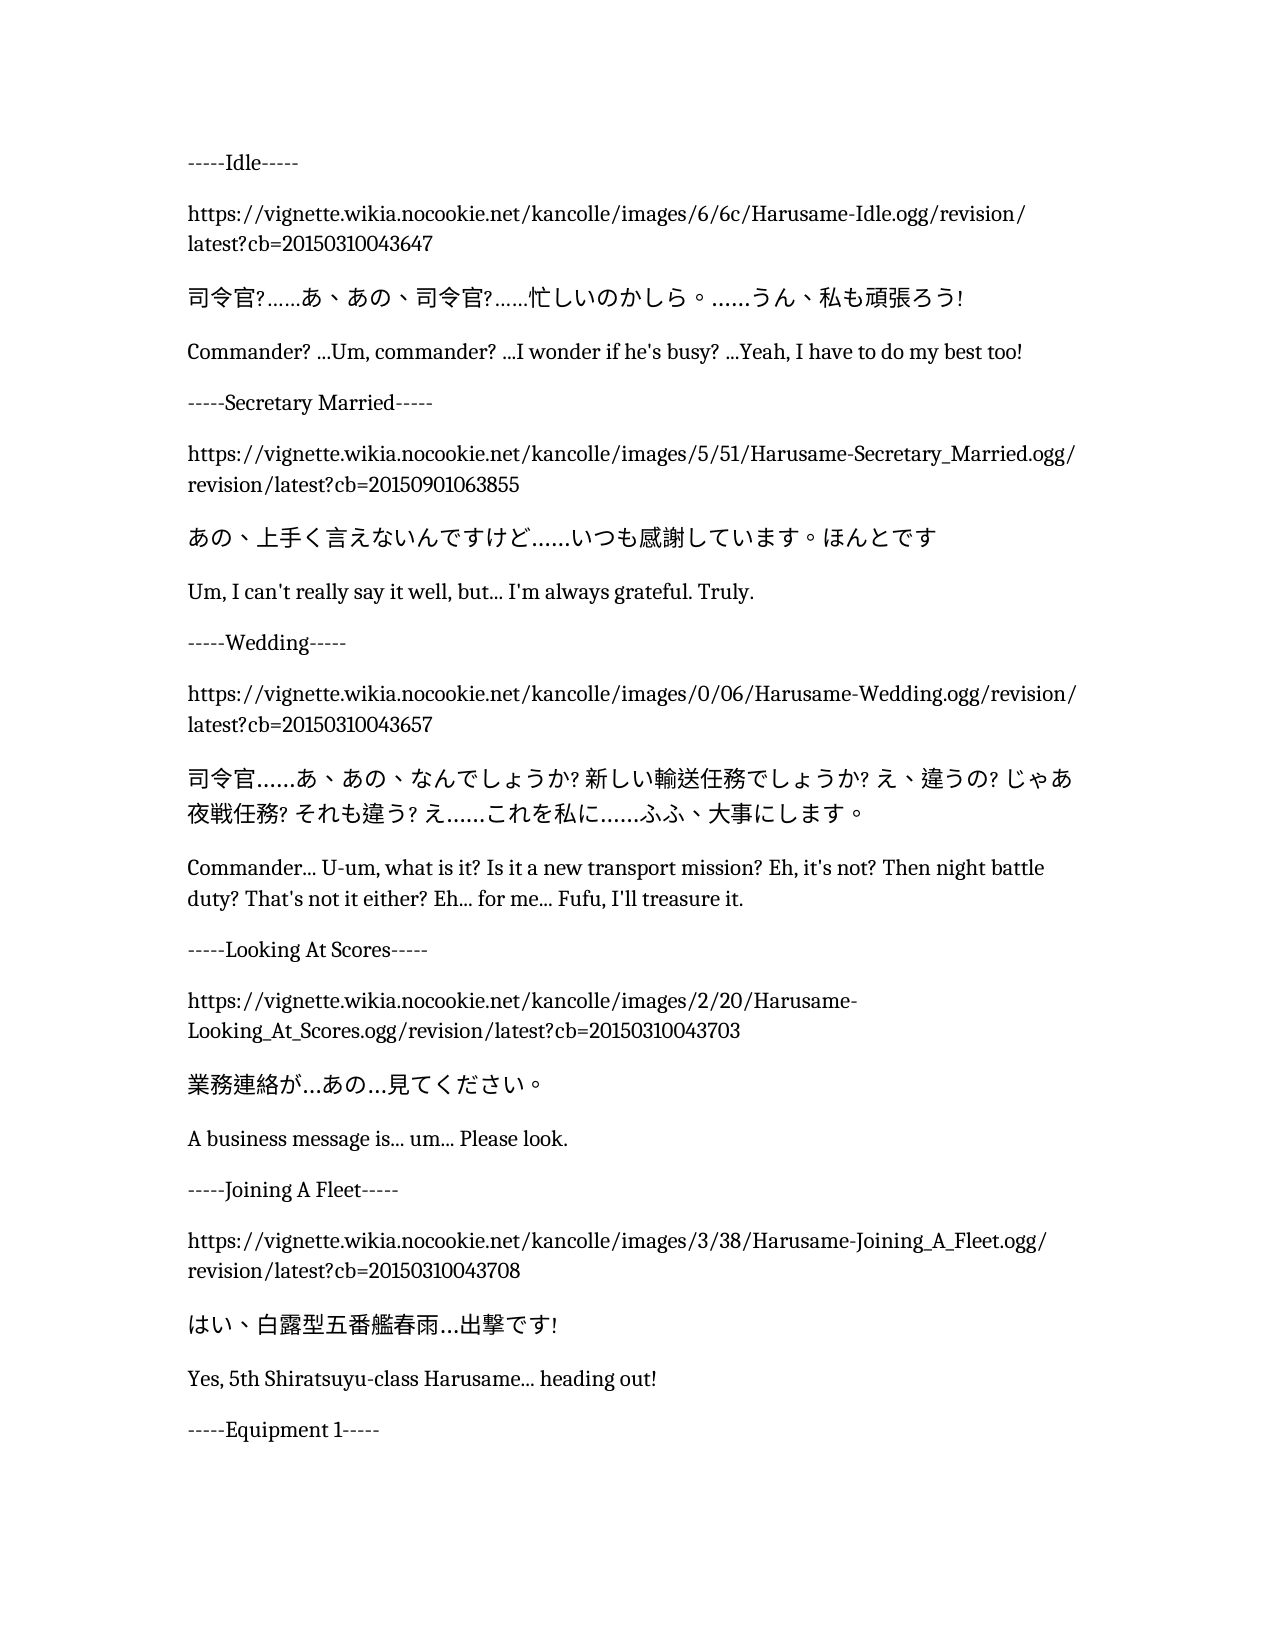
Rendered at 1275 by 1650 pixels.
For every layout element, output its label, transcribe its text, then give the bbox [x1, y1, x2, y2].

text Yes, 5th Shiratsuyu-class Harusame... heading out! [187, 1366, 1087, 1392]
text 司令官?……あ、あの、司令官?……忙しいのかしら。……うん、私も頑張ろう! [187, 282, 1087, 313]
text A business message is... um... Please look. [187, 1126, 1087, 1152]
text -----Secretary Married----- [187, 390, 1087, 416]
text -----Looking At Scores----- [187, 936, 1087, 963]
text -----Wedding----- [187, 630, 1087, 657]
text 業務連絡が…あの…見てください。 [187, 1069, 1087, 1100]
text https://vignette.wikia.nocookie.net/kancolle/images/6/6c/Harusame-Idle.ogg/revision/latest?cb=20150310043647 [187, 201, 1087, 258]
text -----Idle----- [187, 150, 1087, 176]
text -----Joining A Fleet----- [187, 1177, 1087, 1203]
text https://vignette.wikia.nocookie.net/kancolle/images/3/38/Harusame-Joining_A_Fleet.ogg/revision/latest?cb=20150310043708 [187, 1228, 1087, 1284]
text Commander? ...Um, commander? ...I wonder if he's busy? ...Yeah, I have to do my best too! [187, 339, 1087, 365]
text https://vignette.wikia.nocookie.net/kancolle/images/0/06/Harusame-Wedding.ogg/revision/latest?cb=20150310043657 [187, 681, 1087, 738]
text Commander... U-um, what is it? Is it a new transport mission? Eh, it's not? Then night battle duty? That's not it either? Eh... for me... Fufu, I'll treasure it. [187, 855, 1087, 912]
text Um, I can't really say it well, but... I'm always grateful. Truly. [187, 579, 1087, 606]
text https://vignette.wikia.nocookie.net/kancolle/images/5/51/Harusame-Secretary_Married.ogg/revision/latest?cb=20150901063855 [187, 441, 1087, 498]
text あの、上手く言えないんですけど……いつも感謝しています。ほんとです [187, 522, 1087, 554]
text はい、白露型五番艦春雨…出撃です! [187, 1309, 1087, 1340]
text -----Equipment 1----- [187, 1417, 1087, 1443]
text 司令官……あ、あの、なんでしょうか? 新しい輸送任務でしょうか? え、違うの? じゃあ夜戦任務? それも違う? え……これを私に……ふふ、大事にします。 [187, 762, 1087, 830]
text https://vignette.wikia.nocookie.net/kancolle/images/2/20/Harusame-Looking_At_Scores.ogg/revision/latest?cb=20150310043703 [187, 987, 1087, 1044]
